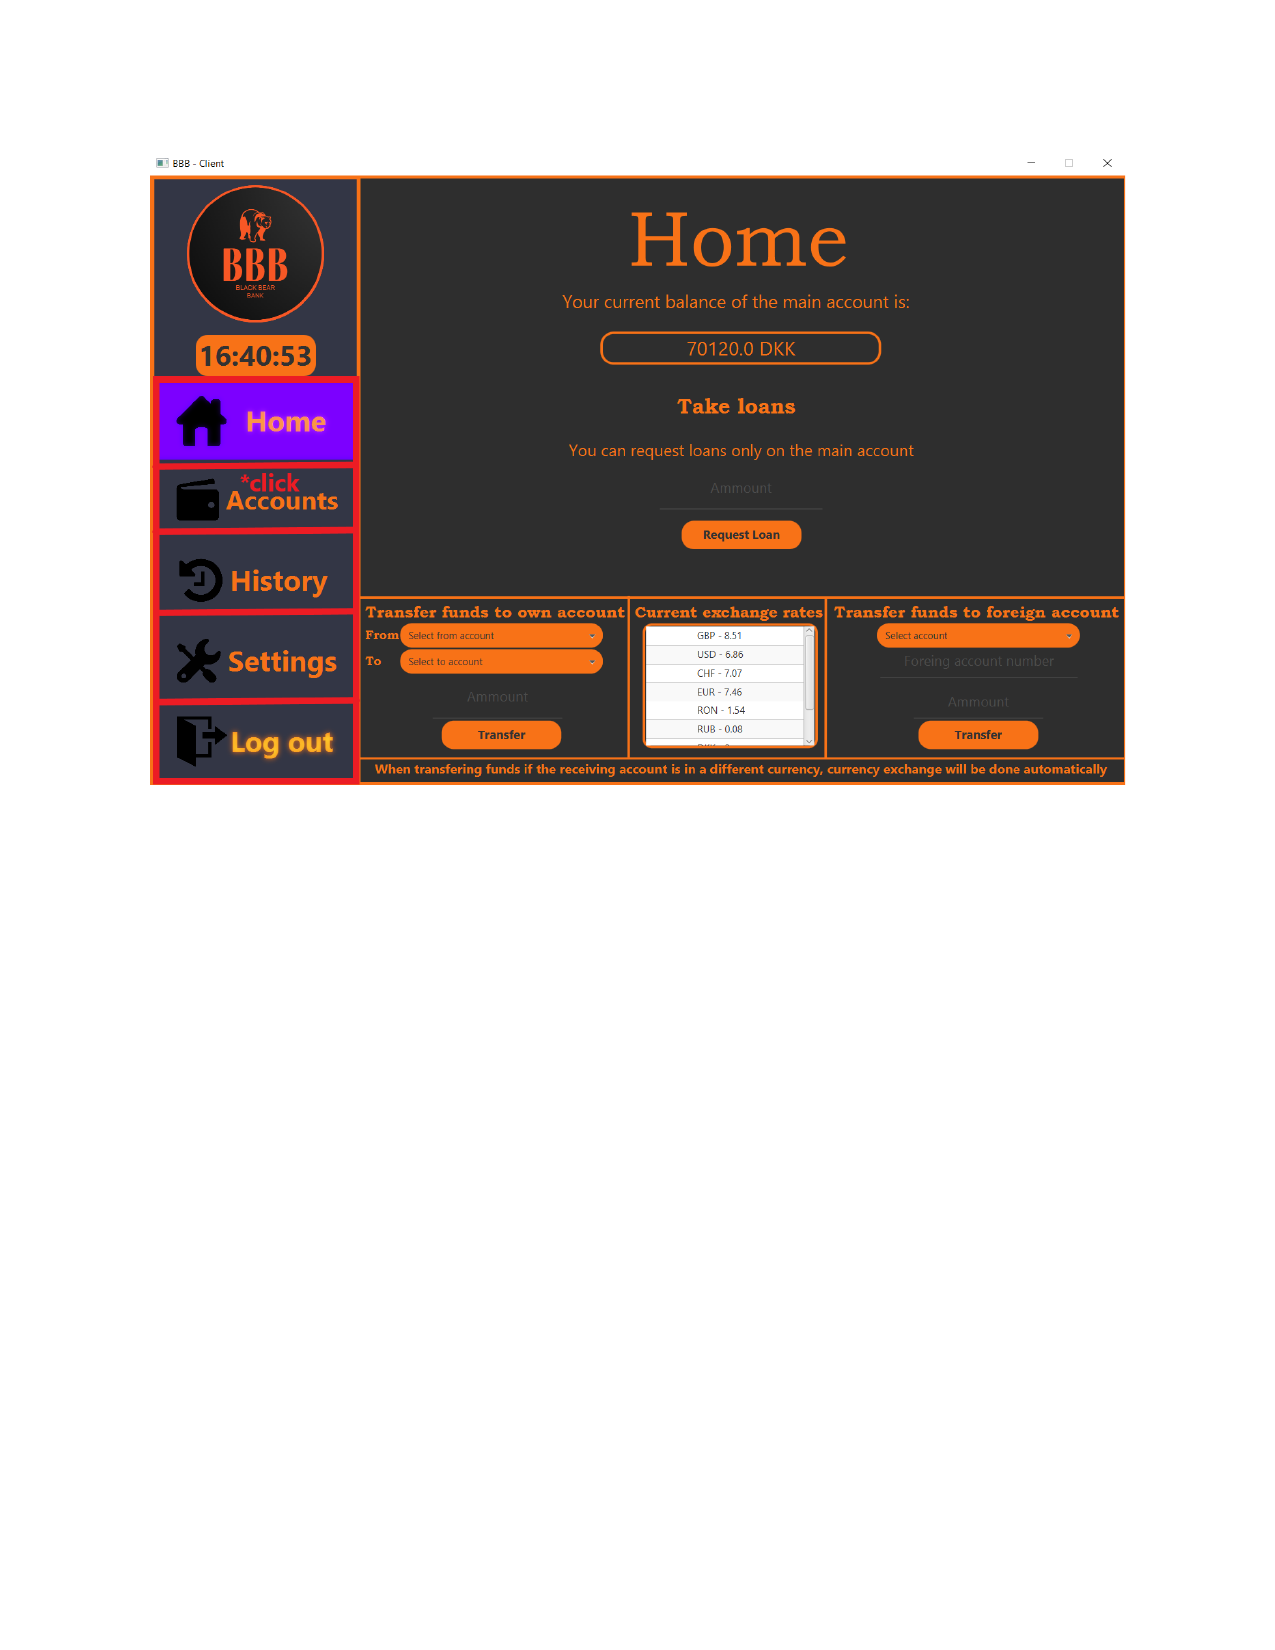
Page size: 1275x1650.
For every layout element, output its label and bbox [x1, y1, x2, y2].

picture [150, 151, 1125, 785]
